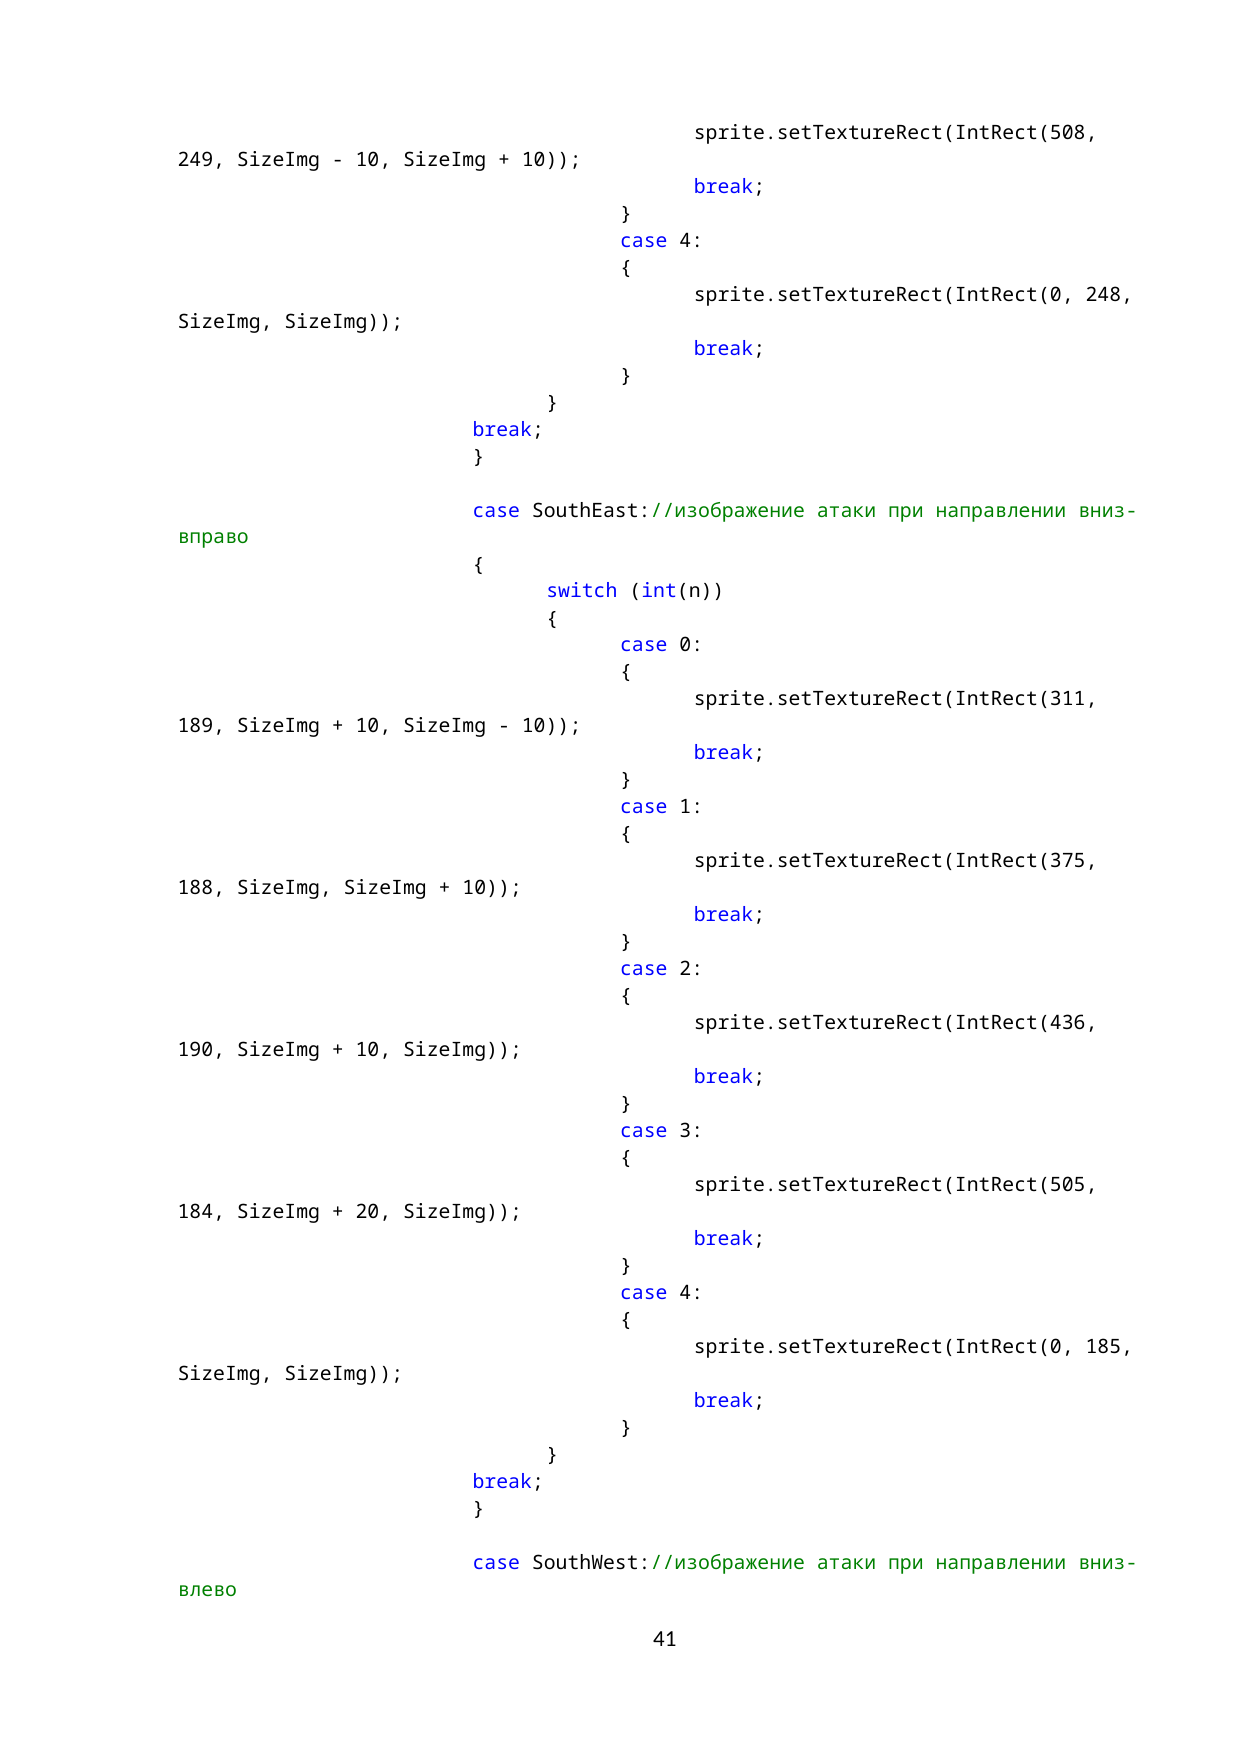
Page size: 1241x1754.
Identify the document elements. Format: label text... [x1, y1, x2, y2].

text case SouthWest://изображение атаки при направлении вниз-влево [177, 1548, 1152, 1602]
text break; [177, 415, 1152, 442]
text break; [177, 1467, 1152, 1494]
text sprite.setTextureRect(IntRect(0, 248, SizeImg, SizeImg)); [177, 280, 1152, 334]
text } [177, 1413, 1152, 1440]
text case 1: [177, 793, 1152, 819]
text sprite.setTextureRect(IntRect(311, 189, SizeImg + 10, SizeImg - 10)); [177, 685, 1152, 739]
text case 0: [177, 631, 1152, 658]
text case 2: [177, 954, 1152, 981]
text break; [177, 901, 1152, 927]
text } [177, 766, 1152, 793]
text switch (int(n)) [177, 577, 1152, 604]
text { [177, 604, 1152, 631]
text case 3: [177, 1116, 1152, 1143]
text case 4: [177, 1278, 1152, 1305]
text sprite.setTextureRect(IntRect(375, 188, SizeImg, SizeImg + 10)); [177, 847, 1152, 901]
text break; [177, 172, 1152, 199]
text } [177, 1251, 1152, 1278]
text sprite.setTextureRect(IntRect(505, 184, SizeImg + 20, SizeImg)); [177, 1170, 1152, 1224]
text sprite.setTextureRect(IntRect(508, 249, SizeImg - 10, SizeImg + 10)); [177, 118, 1152, 172]
text } [177, 361, 1152, 388]
text { [177, 981, 1152, 1008]
text sprite.setTextureRect(IntRect(0, 185, SizeImg, SizeImg)); [177, 1332, 1152, 1386]
text { [177, 819, 1152, 847]
text } [177, 388, 1152, 415]
text { [177, 1305, 1152, 1332]
text break; [177, 1224, 1152, 1251]
text { [177, 253, 1152, 280]
text } [177, 1494, 1152, 1521]
text sprite.setTextureRect(IntRect(436, 190, SizeImg + 10, SizeImg)); [177, 1008, 1152, 1062]
text } [177, 1089, 1152, 1116]
text case SouthEast://изображение атаки при направлении вниз-вправо [177, 496, 1152, 550]
text { [177, 658, 1152, 685]
text break; [177, 1386, 1152, 1413]
text break; [177, 739, 1152, 766]
text } [177, 199, 1152, 226]
text break; [177, 334, 1152, 361]
text case 4: [177, 226, 1152, 253]
text } [177, 927, 1152, 954]
text } [177, 442, 1152, 469]
text } [177, 1440, 1152, 1467]
text { [177, 1143, 1152, 1170]
text { [177, 550, 1152, 577]
text break; [177, 1062, 1152, 1089]
